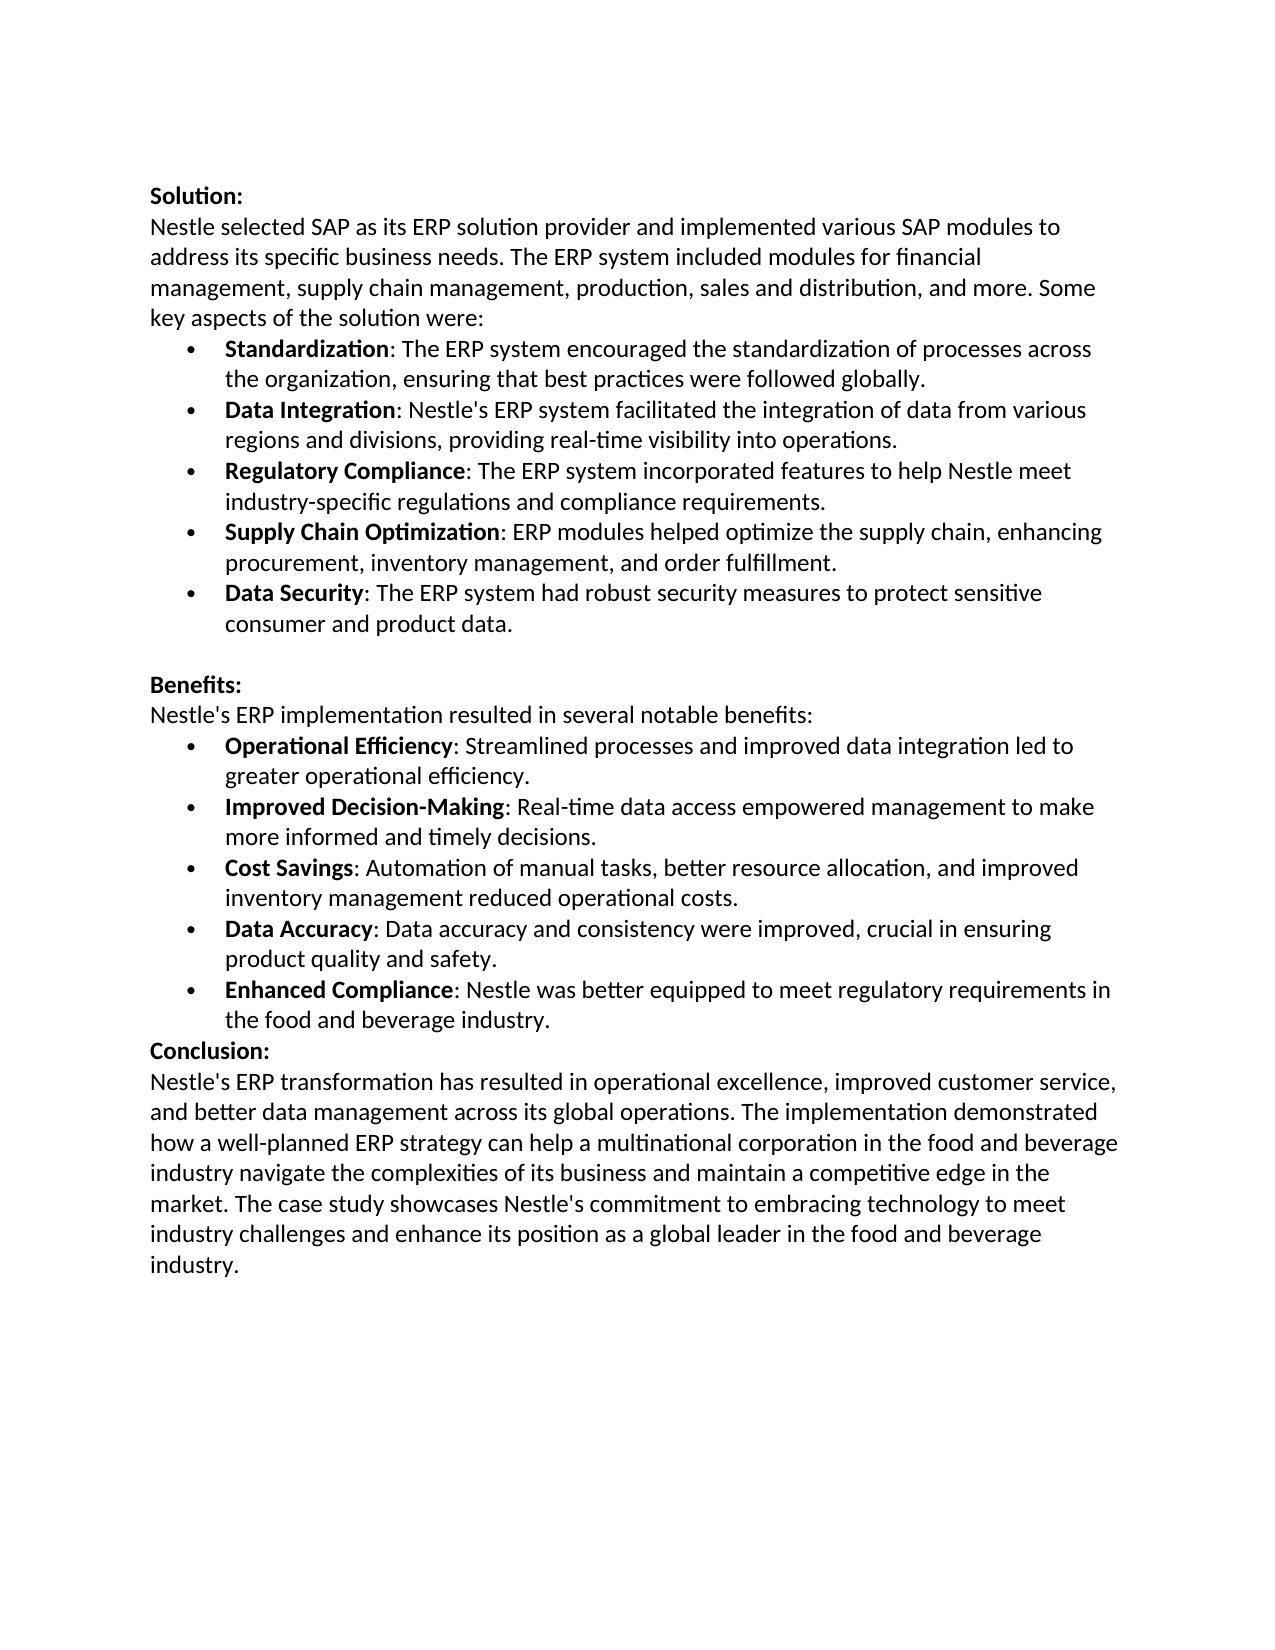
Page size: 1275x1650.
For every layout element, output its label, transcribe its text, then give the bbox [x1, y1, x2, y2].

text Benefits: [150, 669, 1125, 699]
list Data Accuracy: Data accuracy and consistency were improved, crucial in ensuring product quality and safety. [187, 913, 1125, 974]
list Enhanced Compliance: Nestle was better equipped to meet regulatory requirements in the food and beverage industry. [187, 974, 1125, 1035]
text Solution: [150, 181, 1125, 211]
list Supply Chain Optimization: ERP modules helped optimize the supply chain, enhancing procurement, inventory management, and order fulfillment. [187, 516, 1125, 577]
text Nestle's ERP transformation has resulted in operational excellence, improved customer service, and better data management across its global operations. The implementation demonstrated how a well-planned ERP strategy can help a multinational corporation in the food and beverage industry navigate the complexities of its business and maintain a competitive edge in the market. The case study showcases Nestle's commitment to embracing technology to meet industry challenges and enhance its position as a global leader in the food and beverage industry. [150, 1066, 1125, 1279]
list Data Integration: Nestle's ERP system facilitated the integration of data from various regions and divisions, providing real-time visibility into operations. [187, 394, 1125, 455]
list Regulatory Compliance: The ERP system incorporated features to help Nestle meet industry-specific regulations and compliance requirements. [187, 455, 1125, 516]
text Conclusion: [150, 1035, 1125, 1066]
text Nestle selected SAP as its ERP solution provider and implemented various SAP modules to address its specific business needs. The ERP system included modules for financial management, supply chain management, production, sales and distribution, and more. Some key aspects of the solution were: [150, 211, 1125, 333]
list Improved Decision-Making: Real-time data access empowered management to make more informed and timely decisions. [187, 791, 1125, 852]
list Cost Savings: Automation of manual tasks, better resource allocation, and improved inventory management reduced operational costs. [187, 852, 1125, 913]
list Operational Efficiency: Streamlined processes and improved data integration led to greater operational efficiency. [187, 730, 1125, 791]
text Nestle's ERP implementation resulted in several notable benefits: [150, 699, 1125, 730]
list Data Security: The ERP system had robust security measures to protect sensitive consumer and product data. [187, 577, 1125, 638]
list Standardization: The ERP system encouraged the standardization of processes across the organization, ensuring that best practices were followed globally. [187, 333, 1125, 394]
